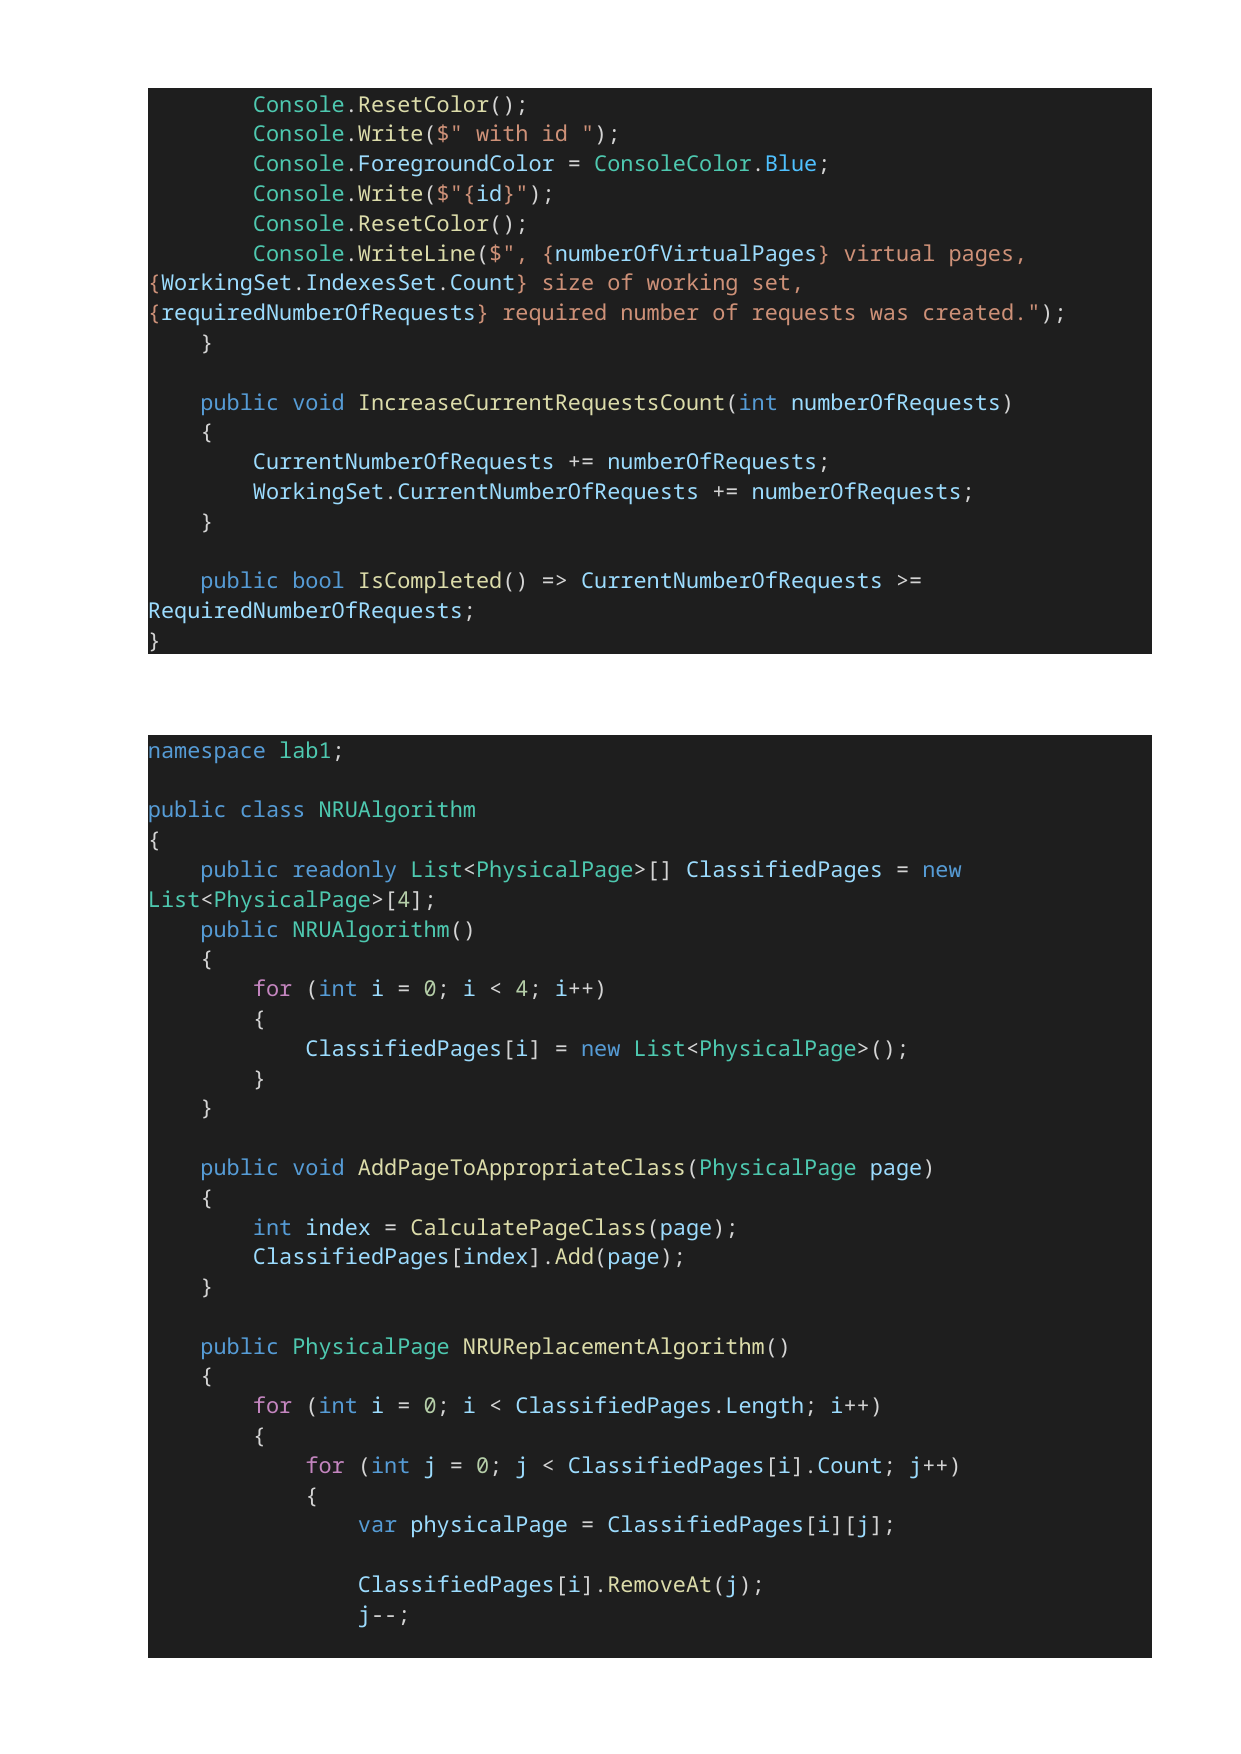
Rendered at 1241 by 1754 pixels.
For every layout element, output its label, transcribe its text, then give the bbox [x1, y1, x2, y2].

text { [148, 1003, 1152, 1033]
text public NRUAlgorithm() [148, 913, 1152, 943]
text public PhysicalPage NRUReplacementAlgorithm() [148, 1331, 1152, 1360]
text { [148, 824, 1152, 854]
text public void AddPageToAppropriateClass(PhysicalPage page) [148, 1152, 1152, 1182]
text { [148, 416, 1152, 446]
text { [148, 1420, 1152, 1450]
text var physicalPage = ClassifiedPages[i][j]; [148, 1509, 1152, 1539]
text ClassifiedPages[i].RemoveAt(j); [148, 1569, 1152, 1599]
text ClassifiedPages[index].Add(page); [148, 1241, 1152, 1271]
text for (int j = 0; j < ClassifiedPages[i].Count; j++) [148, 1450, 1152, 1479]
text { [148, 1360, 1152, 1390]
text { [148, 943, 1152, 973]
text } [148, 1092, 1152, 1122]
text public void IncreaseCurrentRequestsCount(int numberOfRequests) [148, 386, 1152, 416]
text WorkingSet.CurrentNumberOfRequests += numberOfRequests; [148, 476, 1152, 506]
text ClassifiedPages[i] = new List<PhysicalPage>(); [148, 1033, 1152, 1062]
text j--; [148, 1599, 1152, 1628]
text Console.Write($"{id}"); [148, 178, 1152, 208]
text Console.ResetColor(); [148, 88, 1152, 118]
text public class NRUAlgorithm [148, 794, 1152, 824]
text } [148, 506, 1152, 535]
text Console.ForegroundColor = ConsoleColor.Blue; [148, 148, 1152, 178]
text { [148, 1182, 1152, 1211]
text } [148, 1062, 1152, 1092]
text } [148, 327, 1152, 357]
text { [148, 1479, 1152, 1509]
text public bool IsCompleted() => CurrentNumberOfRequests >= RequiredNumberOfRequests; [148, 565, 1152, 625]
text CurrentNumberOfRequests += numberOfRequests; [148, 446, 1152, 476]
text for (int i = 0; i < 4; i++) [148, 973, 1152, 1003]
text int index = CalculatePageClass(page); [148, 1211, 1152, 1241]
text } [148, 625, 1152, 654]
text Console.WriteLine($", {numberOfVirtualPages} virtual pages, {WorkingSet.IndexesSet.Count} size of working set, {requiredNumberOfRequests} required number of requests was created."); [148, 237, 1152, 327]
text } [148, 1271, 1152, 1301]
text namespace lab1; [148, 735, 1152, 764]
text for (int i = 0; i < ClassifiedPages.Length; i++) [148, 1390, 1152, 1420]
text Console.ResetColor(); [148, 208, 1152, 237]
text public readonly List<PhysicalPage>[] ClassifiedPages = new List<PhysicalPage>[4]; [148, 854, 1152, 913]
text Console.Write($" with id "); [148, 118, 1152, 148]
